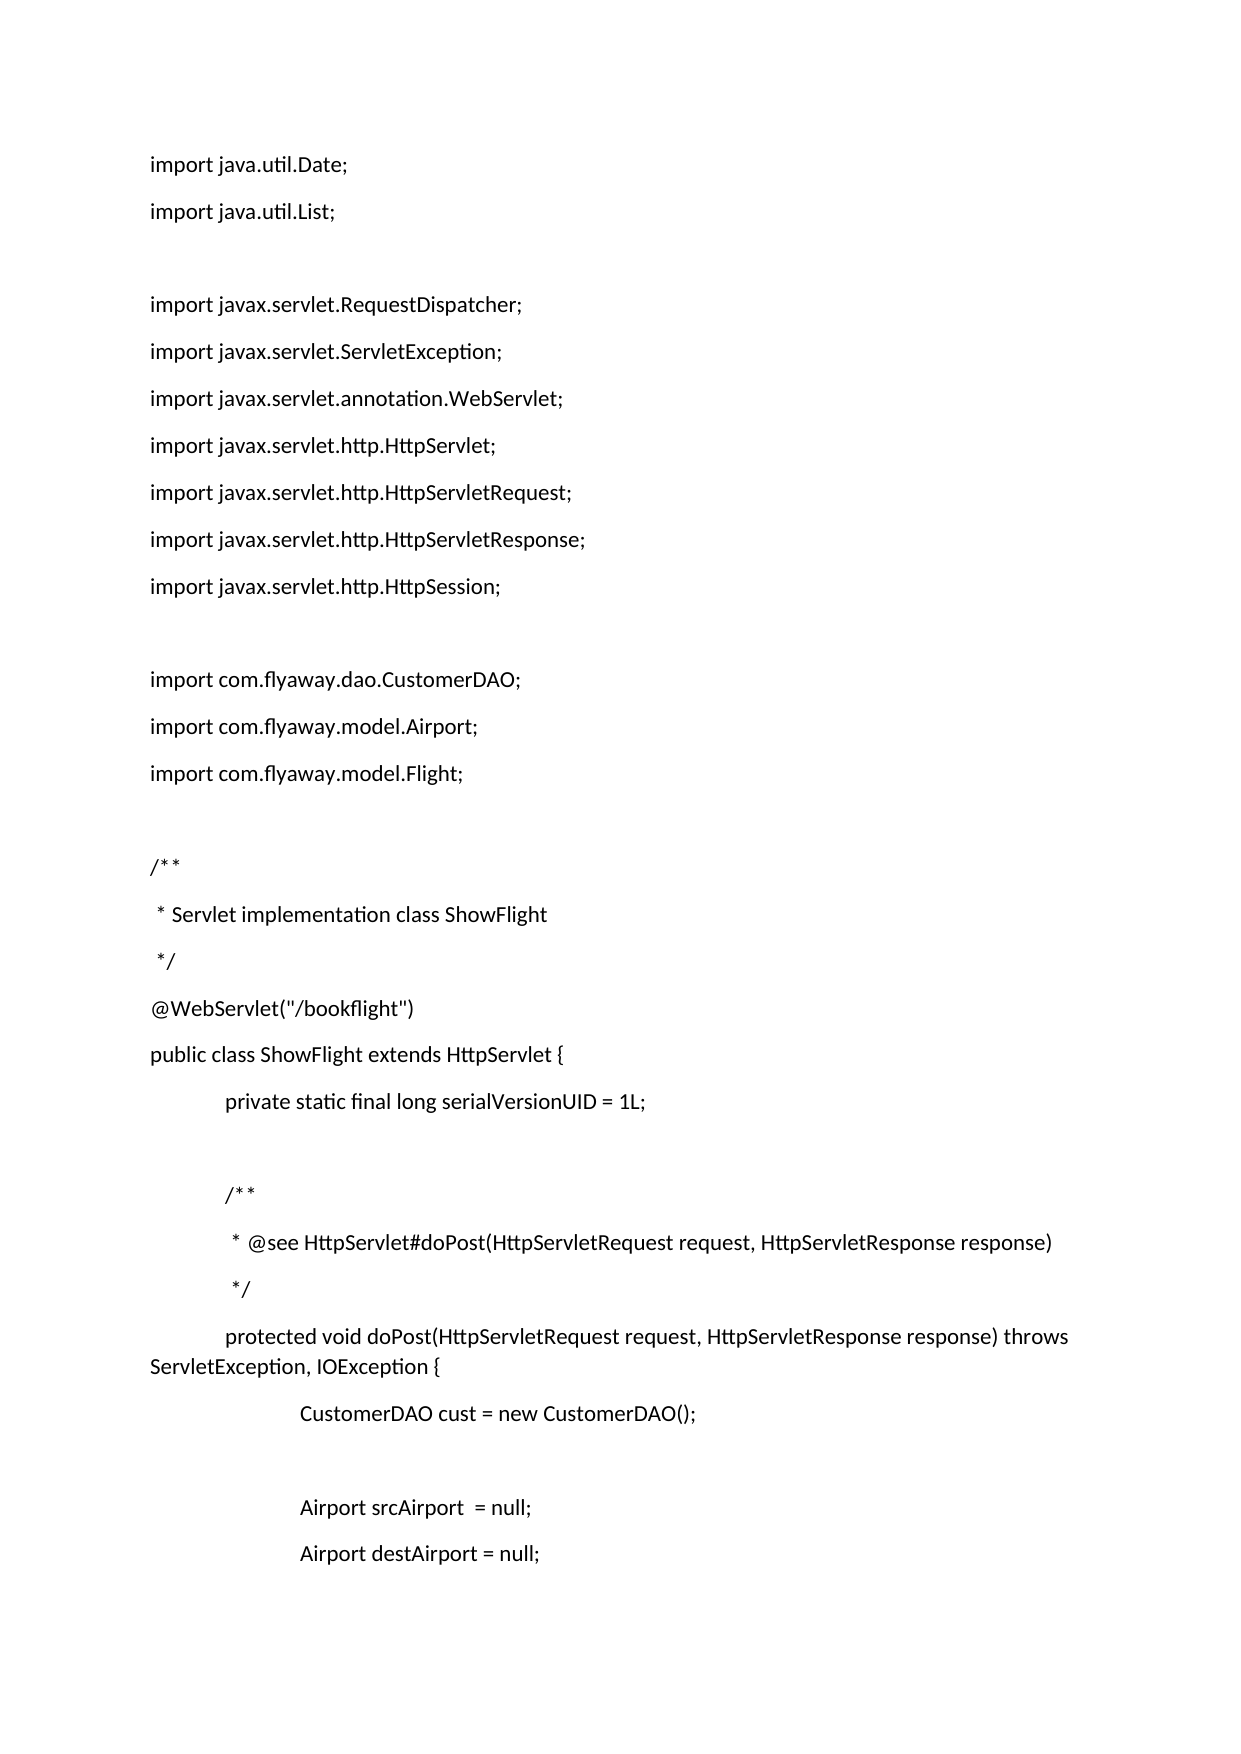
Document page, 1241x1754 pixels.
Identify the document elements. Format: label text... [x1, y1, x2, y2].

text import javax.servlet.http.HttpServletRequest; [150, 478, 1090, 506]
text /** [150, 1181, 1090, 1209]
text import com.flyaway.dao.CustomerDAO; [150, 666, 1090, 694]
text * @see HttpServlet#doPost(HttpServletRequest request, HttpServletResponse response) [150, 1228, 1090, 1256]
text Airport destAirport = null; [150, 1539, 1090, 1568]
text CustomerDAO cust = new CustomerDAO(); [150, 1399, 1090, 1427]
text import javax.servlet.RequestDispatcher; [150, 291, 1090, 319]
text import javax.servlet.http.HttpServletResponse; [150, 525, 1090, 553]
text /** [150, 853, 1090, 881]
text protected void doPost(HttpServletRequest request, HttpServletResponse response) throws ServletException, IOException { [150, 1322, 1090, 1380]
text import java.util.List; [150, 197, 1090, 225]
text import javax.servlet.http.HttpSession; [150, 572, 1090, 600]
text import javax.servlet.ServletException; [150, 337, 1090, 366]
text import java.util.Date; [150, 150, 1090, 178]
text import com.flyaway.model.Flight; [150, 759, 1090, 787]
text Airport srcAirport = null; [150, 1493, 1090, 1521]
text */ [150, 1275, 1090, 1303]
text import com.flyaway.model.Airport; [150, 712, 1090, 741]
text import javax.servlet.annotation.WebServlet; [150, 384, 1090, 412]
text private static final long serialVersionUID = 1L; [150, 1087, 1090, 1116]
text @WebServlet("/bookflight") [150, 994, 1090, 1022]
text */ [150, 947, 1090, 975]
text public class ShowFlight extends HttpServlet { [150, 1041, 1090, 1069]
text * Servlet implementation class ShowFlight [150, 900, 1090, 928]
text import javax.servlet.http.HttpServlet; [150, 431, 1090, 459]
